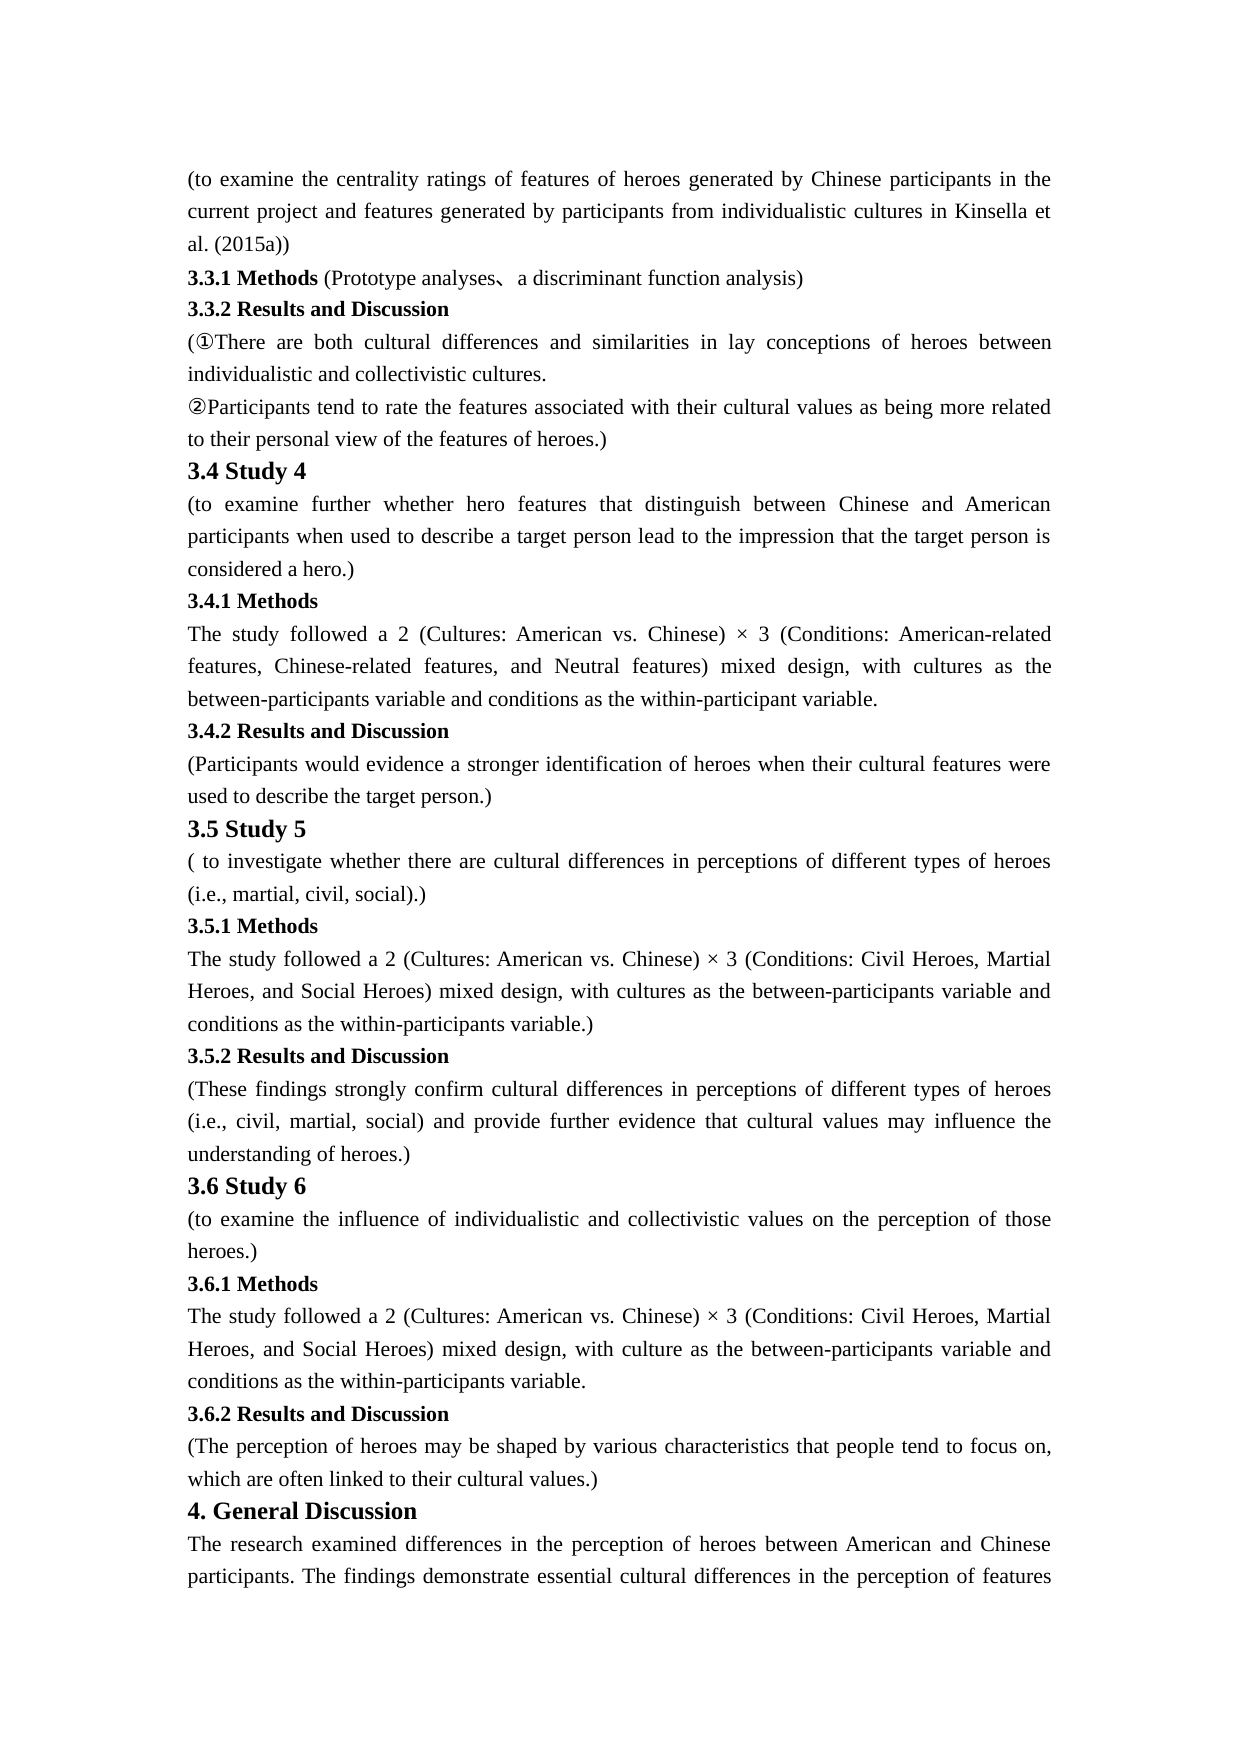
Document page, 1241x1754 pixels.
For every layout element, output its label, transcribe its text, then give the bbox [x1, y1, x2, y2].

text (to examine the influence of individualistic and collectivistic values on the perception of those heroes.) [187, 1202, 1053, 1267]
text 3.4.1 Methods [187, 584, 1053, 617]
text The study followed a 2 (Cultures: American vs. Chinese) × 3 (Conditions: Civil Heroes, Martial Heroes, and Social Heroes) mixed design, with cultures as the between-participants variable and conditions as the within-participants variable.) [187, 942, 1053, 1039]
text 3.5.1 Methods [187, 909, 1053, 942]
text (to examine further whether hero features that distinguish between Chinese and American participants when used to describe a target person lead to the impression that the target person is considered a hero.) [187, 487, 1053, 584]
text 3.4.2 Results and Discussion [187, 714, 1053, 747]
text ( to investigate whether there are cultural differences in perceptions of different types of heroes (i.e., martial, civil, social).) [187, 844, 1053, 909]
text 3.6.1 Methods [187, 1267, 1053, 1299]
text The study followed a 2 (Cultures: American vs. Chinese) × 3 (Conditions: Civil Heroes, Martial Heroes, and Social Heroes) mixed design, with culture as the between-participants variable and conditions as the within-participants variable. [187, 1299, 1053, 1397]
text (Participants would evidence a stronger identification of heroes when their cultural features were used to describe the target person.) [187, 747, 1053, 812]
text 3.5 Study 5 [187, 812, 1053, 844]
text (These findings strongly confirm cultural differences in perceptions of different types of heroes (i.e., civil, martial, social) and provide further evidence that cultural values may influence the understanding of heroes.) [187, 1072, 1053, 1169]
text 3.4 Study 4 [187, 454, 1053, 487]
text The study followed a 2 (Cultures: American vs. Chinese) × 3 (Conditions: American-related features, Chinese-related features, and Neutral features) mixed design, with cultures as the between-participants variable and conditions as the within-participant variable. [187, 617, 1053, 714]
text (①There are both cultural differences and similarities in lay conceptions of heroes between individualistic and collectivistic cultures. [187, 324, 1053, 389]
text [187, 1527, 1053, 1592]
text ②Participants tend to rate the features associated with their cultural values as being more related to their personal view of the features of heroes.) [187, 389, 1053, 454]
text 4. General Discussion [187, 1494, 1053, 1527]
text 3.6 Study 6 [187, 1169, 1053, 1202]
text 3.6.2 Results and Discussion [187, 1397, 1053, 1429]
text (to examine the centrality ratings of features of heroes generated by Chinese participants in the current project and features generated by participants from individualistic cultures in Kinsella et al. (2015a)) [187, 162, 1053, 259]
text 3.3.2 Results and Discussion [187, 292, 1053, 324]
text (The perception of heroes may be shaped by various characteristics that people tend to focus on, which are often linked to their cultural values.) [187, 1429, 1053, 1494]
text 3.3.1 Methods (Prototype analyses、a discriminant function analysis) [187, 259, 1053, 292]
text 3.5.2 Results and Discussion [187, 1039, 1053, 1072]
